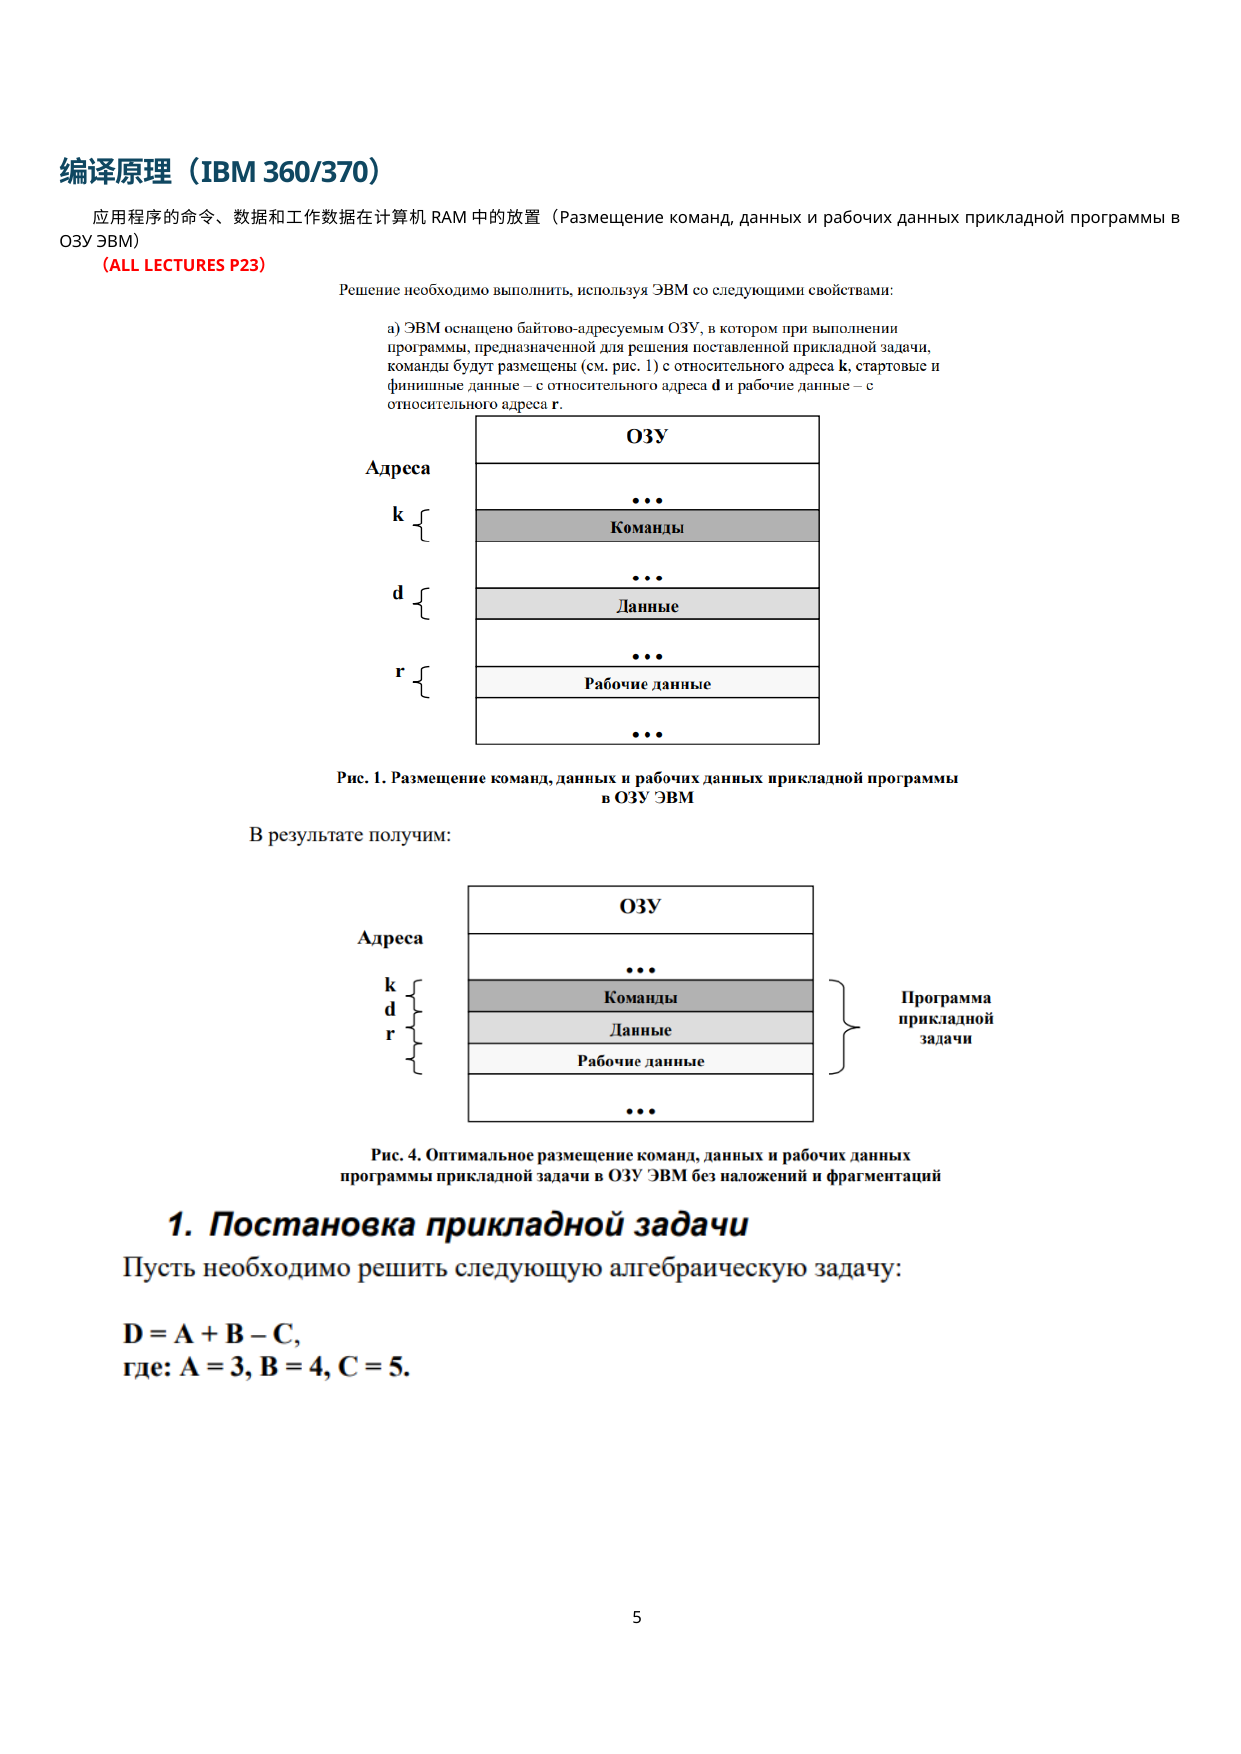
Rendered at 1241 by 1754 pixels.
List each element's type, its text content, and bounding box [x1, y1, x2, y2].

subtitle 编译原理（IBM 360/370） [59, 149, 1181, 191]
picture [92, 276, 1042, 1389]
text 应用程序的命令、数据和工作数据在计算机RAM中的放置（Размещение команд, данных и рабочих данных прикладной программы в ОЗУ ЭВМ） [59, 204, 1181, 252]
text （ALL LECTURES P23） [59, 252, 1181, 277]
